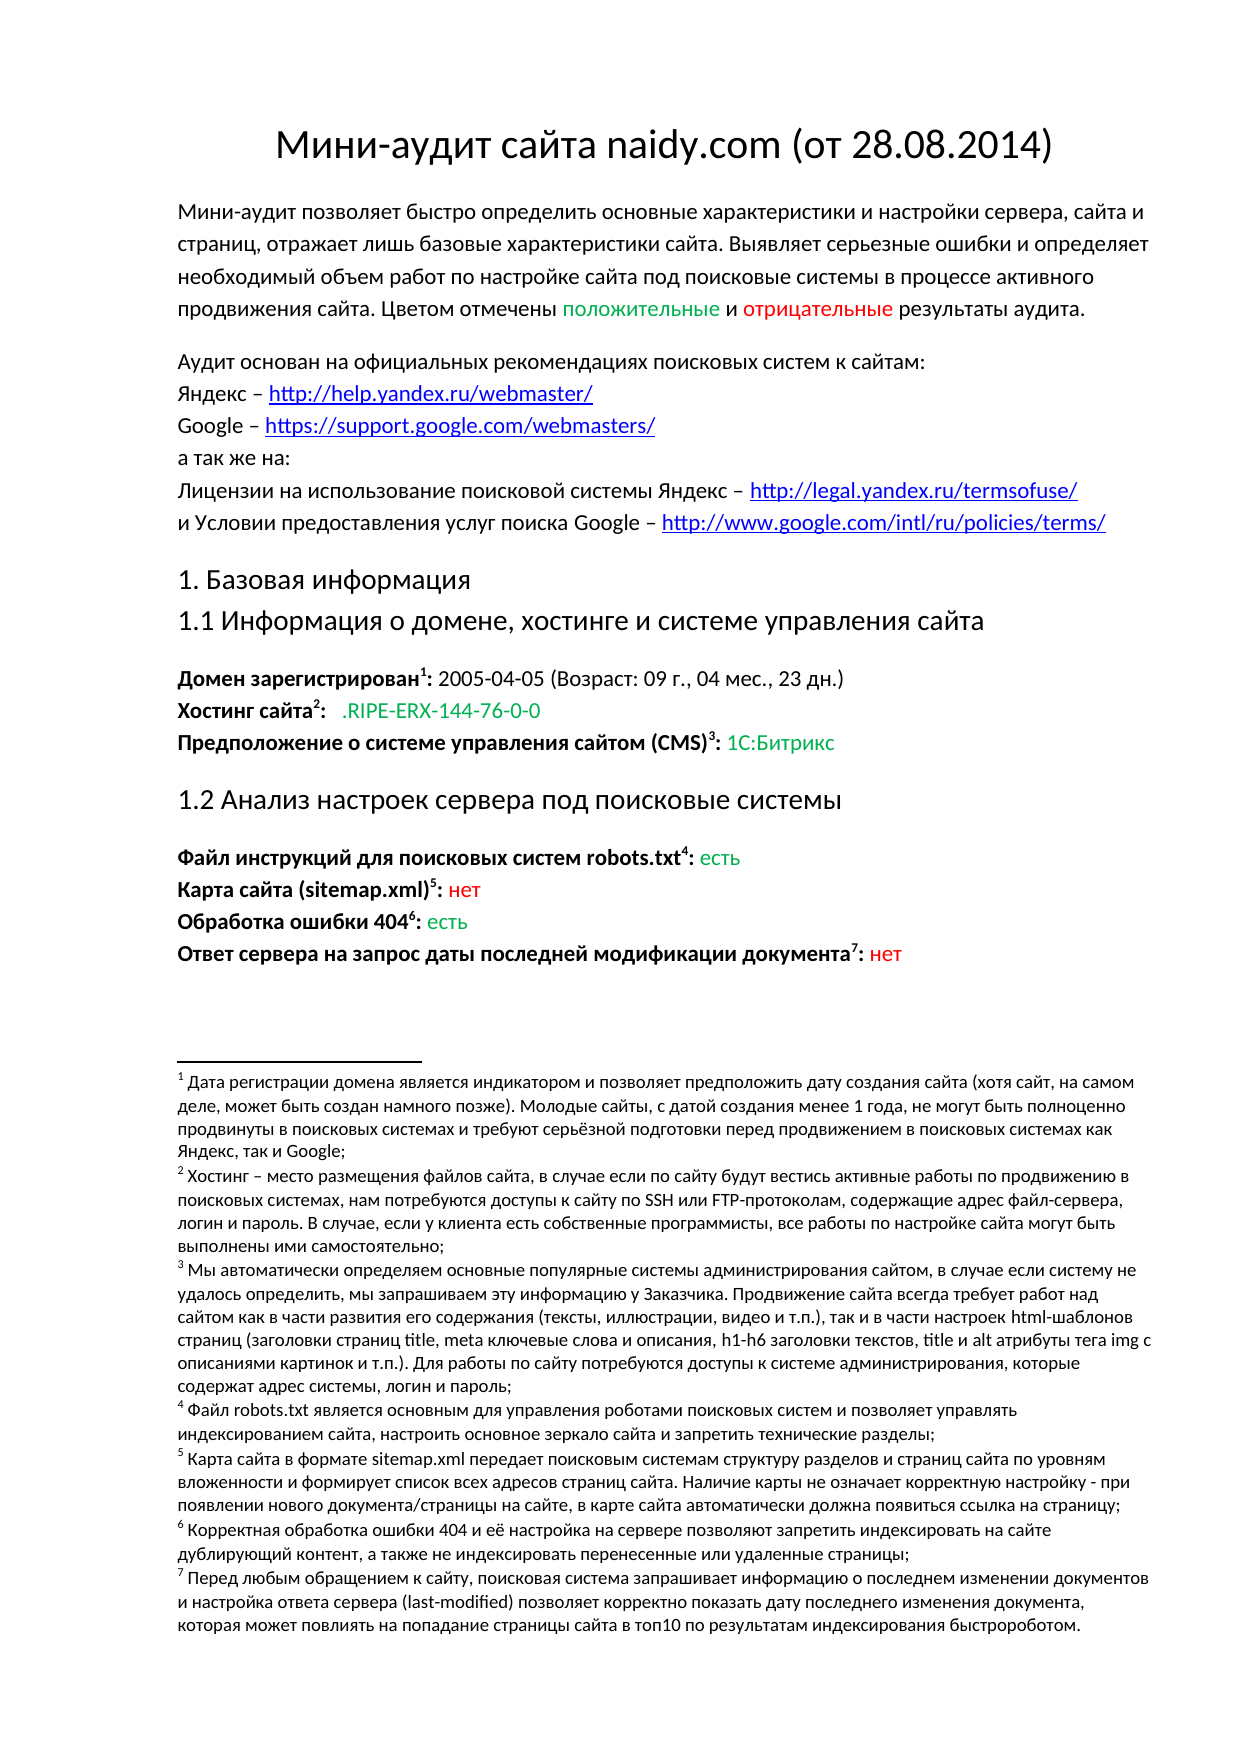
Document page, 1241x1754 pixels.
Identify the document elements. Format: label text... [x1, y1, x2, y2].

text Домен зарегистрирован: 2005-04-05 (Возраст: 09 г., 04 мес., 23 дн.) Хостинг сайта: .RIPE-ERX-144-76-0-0 Предположение о системе управления сайтом (CMS): 1C:Битрикс [177, 664, 1152, 756]
text 1.2 Анализ настроек сервера под поисковые системы [177, 781, 1152, 817]
text Мини-аудит сайта naidy.com (от 28.08.2014) [177, 118, 1152, 169]
text Мини-аудит позволяет быстро определить основные характеристики и настройки сервера, сайта и страниц, отражает лишь базовые характеристики сайта. Выявляет серьезные ошибки и определяет необходимый объем работ по настройке сайта под поисковые системы в процессе активного продвижения сайта. Цветом отмечены положительные и отрицательные результаты аудита. [177, 197, 1152, 322]
text 1. Базовая информация 1.1 Информация о домене, хостинге и системе управления сайта [177, 561, 1152, 637]
text Файл инструкций для поисковых систем robots.txt: есть Карта сайта (sitemap.xml): нет Обработка ошибки 404: есть Ответ сервера на запрос даты последней модификации документа: нет [177, 843, 1152, 967]
text Аудит основан на официальных рекомендациях поисковых систем к сайтам: Яндекс – http://help.yandex.ru/webmaster/ Google – https://support.google.com/webmasters/ а так же на: Лицензии на использование поисковой системы Яндекс – http://legal.yandex.ru/termsofuse/ и Условии предоставления услуг поиска Google – http://www.google.com/intl/ru/policies/terms/ [177, 347, 1152, 536]
